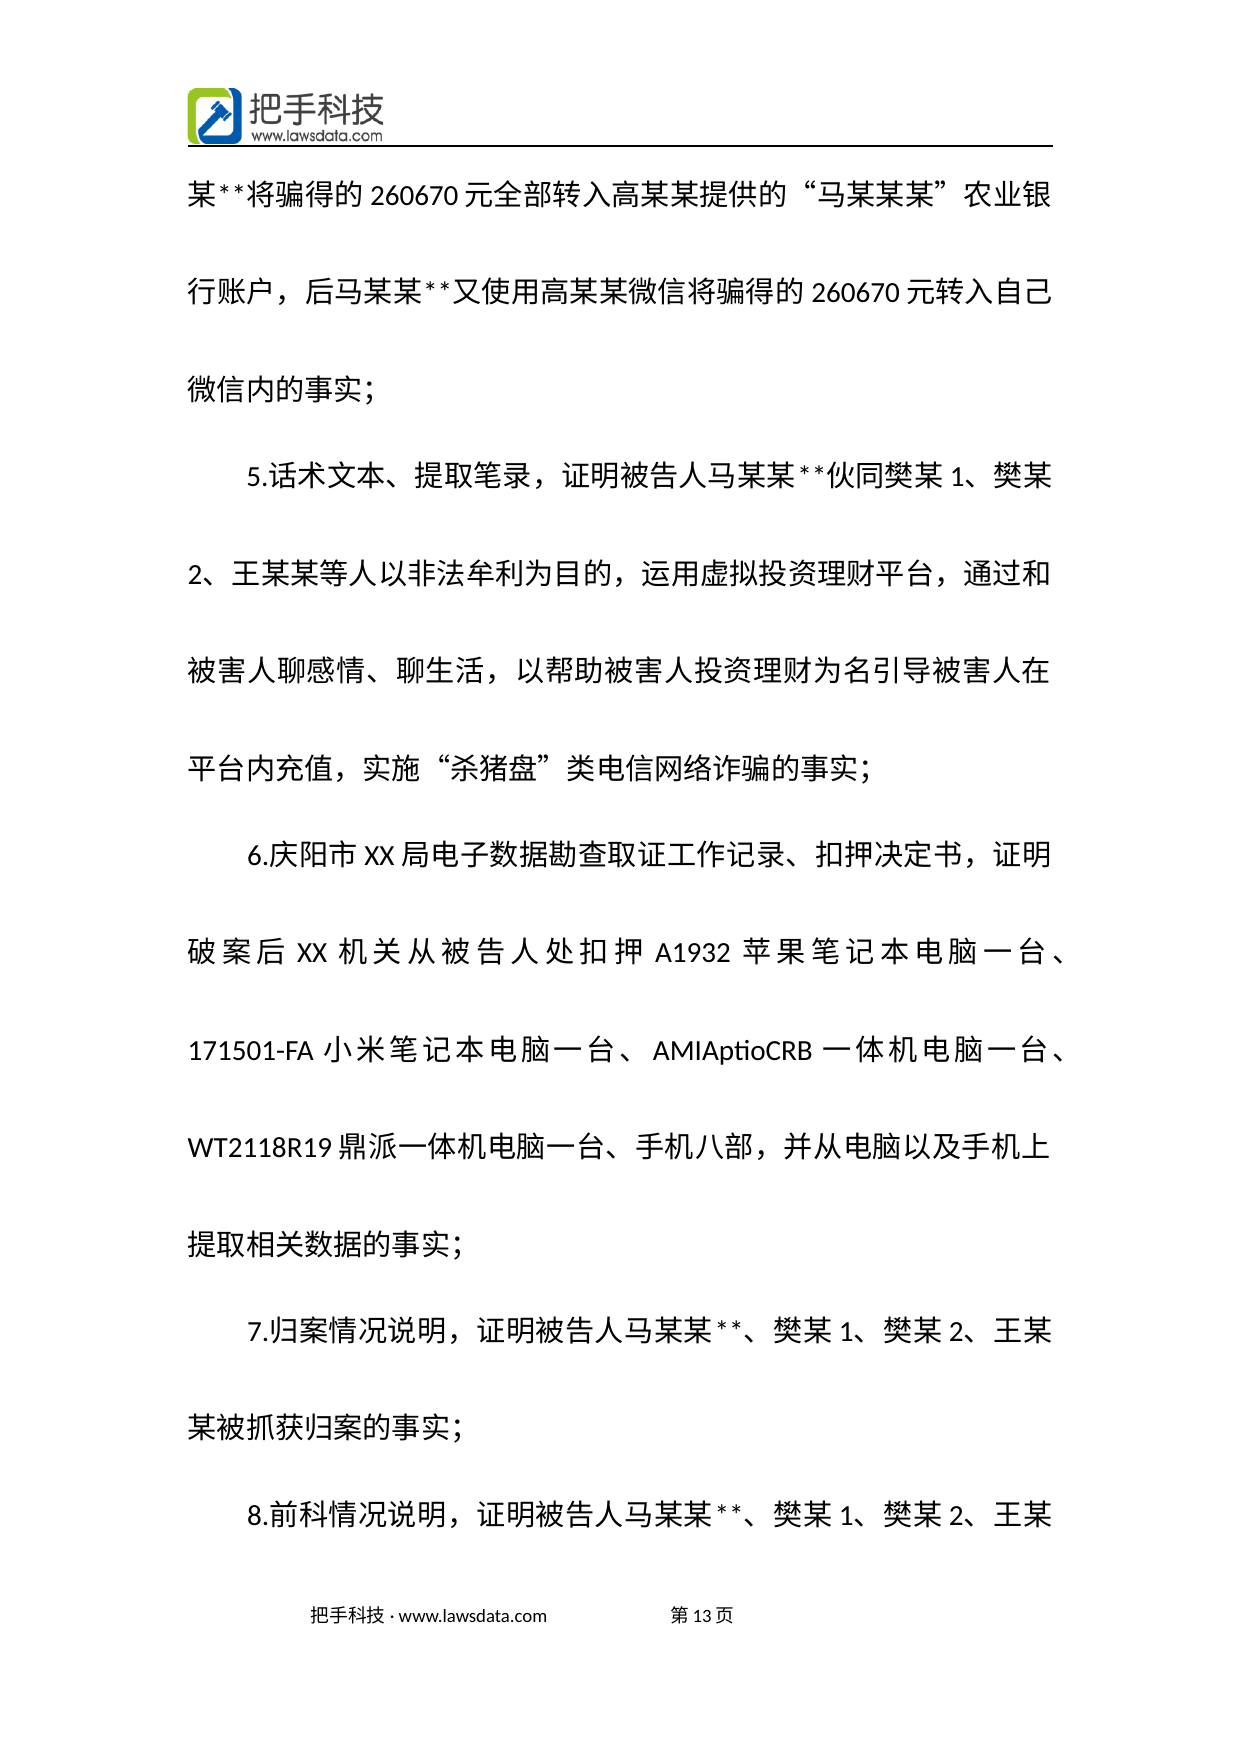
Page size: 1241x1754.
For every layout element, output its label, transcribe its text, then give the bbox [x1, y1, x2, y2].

text 4.户名为马某某某的借记卡、银行交易明细，证明被告人马某某**将骗得的260670元全部转入高某某提供的“马某某某”农业银行账户，后马某某**又使用高某某微信将骗得的260670元转入自己微信内的事实； [187, 160, 1053, 420]
text 6.庆阳市XX局电子数据勘查取证工作记录、扣押决定书，证明破案后XX机关从被告人处扣押A1932苹果笔记本电脑一台、171501-FA小米笔记本电脑一台、AMIAptioCRB一体机电脑一台、WT2118R19鼎派一体机电脑一台、手机八部，并从电脑以及手机上提取相关数据的事实； [187, 820, 1053, 1275]
picture [187, 88, 384, 144]
text 8.前科情况说明，证明被告人马某某**、樊某1、樊某2、王某某在其辖区无违法记录的事实； [187, 1480, 1053, 1545]
text 7.归案情况说明，证明被告人马某某**、樊某1、樊某2、王某某被抓获归案的事实； [187, 1296, 1053, 1459]
text 5.话术文本、提取笔录，证明被告人马某某**伙同樊某1、樊某2、王某某等人以非法牟利为目的，运用虚拟投资理财平台，通过和被害人聊感情、聊生活，以帮助被害人投资理财为名引导被害人在平台内充值，实施“杀猪盘”类电信网络诈骗的事实； [187, 441, 1053, 799]
